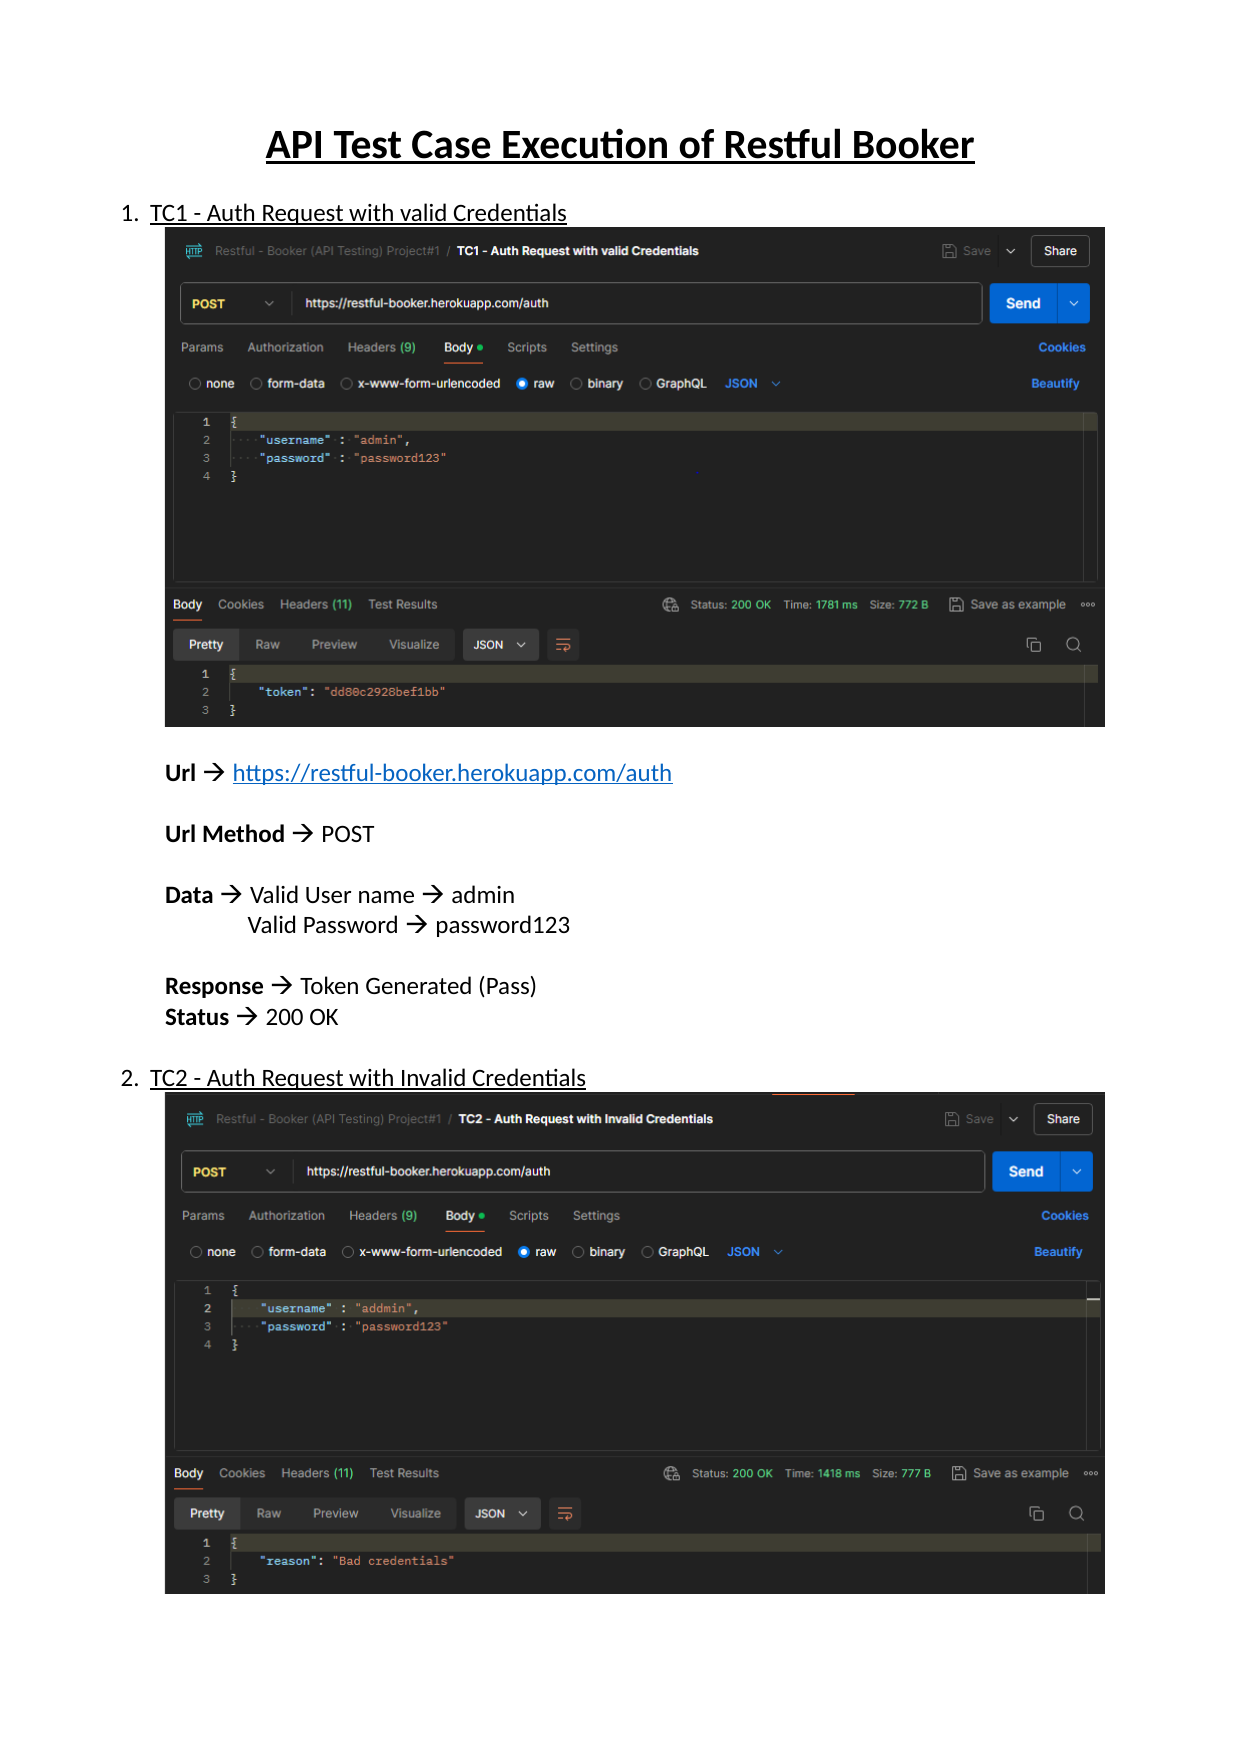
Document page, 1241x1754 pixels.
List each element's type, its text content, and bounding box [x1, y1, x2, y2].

text Response Token Generated (Pass) [150, 970, 1090, 1001]
picture [164, 1092, 1105, 1594]
text Status 200 OK [165, 1001, 1090, 1031]
text Url https://restful-booker.herokuapp.com/auth [165, 757, 1090, 787]
list TC1 - Auth Request with valid Credentials [120, 197, 1090, 227]
text Url Method POST [165, 818, 1090, 848]
text API Test Case Execution of Restful Booker [150, 118, 1090, 169]
text Valid Password password123 [165, 909, 1090, 940]
picture [164, 227, 1105, 727]
list TC2 - Auth Request with Invalid Credentials [120, 1062, 1090, 1092]
text Data Valid User name admin [165, 879, 1090, 909]
